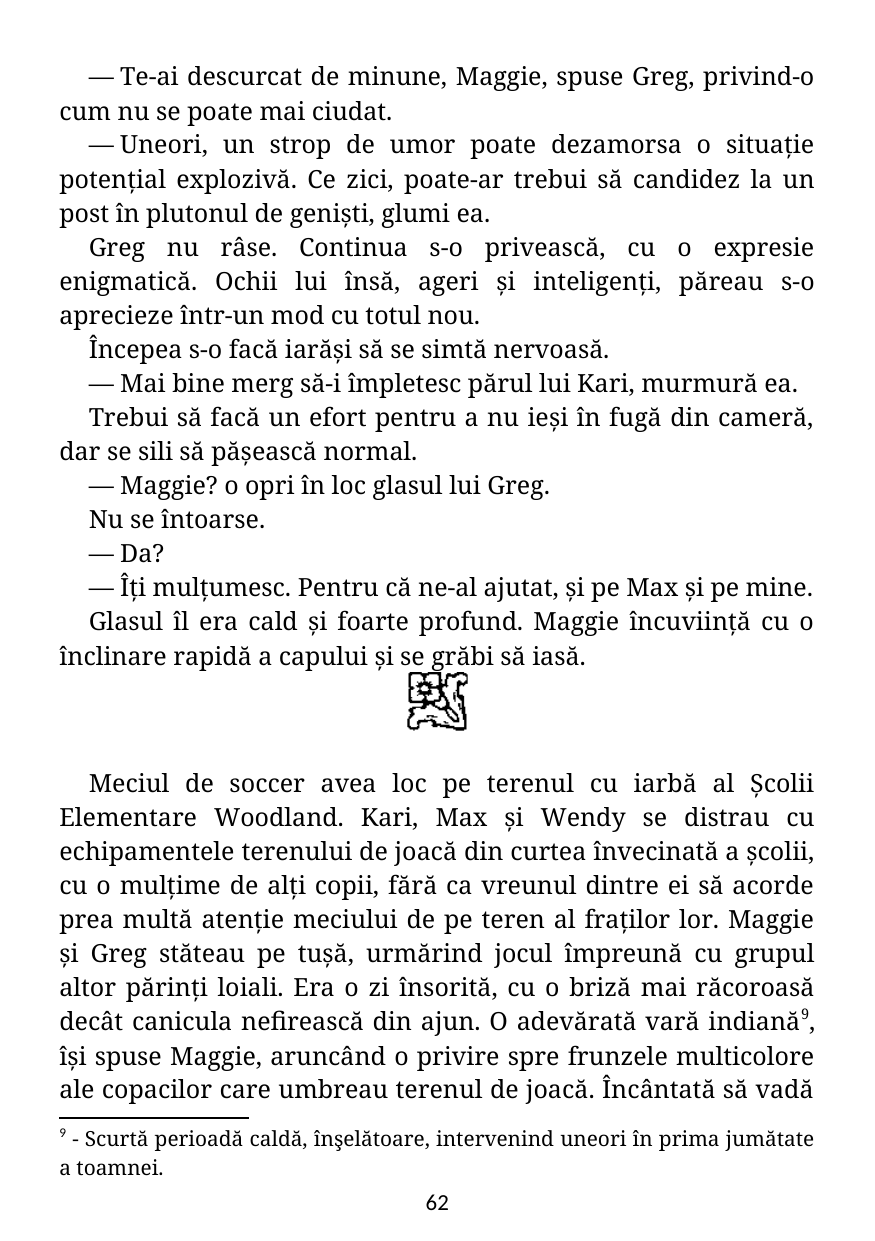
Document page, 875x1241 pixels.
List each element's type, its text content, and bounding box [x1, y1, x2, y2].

text — Maggie? o opri în loc glasul lui Greg. [59, 468, 815, 502]
text Începea s-o facă iarăşi să se simtă nervoasă. [59, 332, 815, 366]
text — Te-ai descurcat de minune, Maggie, spuse Greg, privind-o cum nu se poate mai ciudat. [59, 59, 815, 127]
text Glasul îl era cald şi foarte profund. Maggie încuviinţă cu o înclinare rapidă a capului şi se grăbi să iasă. [59, 604, 815, 672]
text Trebui să facă un efort pentru a nu ieşi în fugă din cameră, dar se sili să păşească normal. [59, 400, 815, 468]
text — Mai bine merg să-i împletesc părul lui Kari, murmură ea. [59, 366, 815, 400]
text — Da? [59, 536, 815, 570]
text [59, 766, 815, 1106]
text — Uneori, un strop de umor poate dezamorsa o situaţie potenţial explozivă. Ce zici, poate-ar trebui să candidez la un post în plutonul de genişti, glumi ea. [59, 127, 815, 229]
text — Îţi mulţumesc. Pentru că ne-al ajutat, şi pe Max şi pe mine. [59, 570, 815, 604]
text Nu se întoarse. [59, 502, 815, 536]
text Greg nu râse. Continua s-o privească, cu o expresie enigmatică. Ochii lui însă, ageri şi inteligenţi, păreau s-o aprecieze într-un mod cu totul nou. [59, 229, 815, 332]
picture [405, 672, 469, 732]
